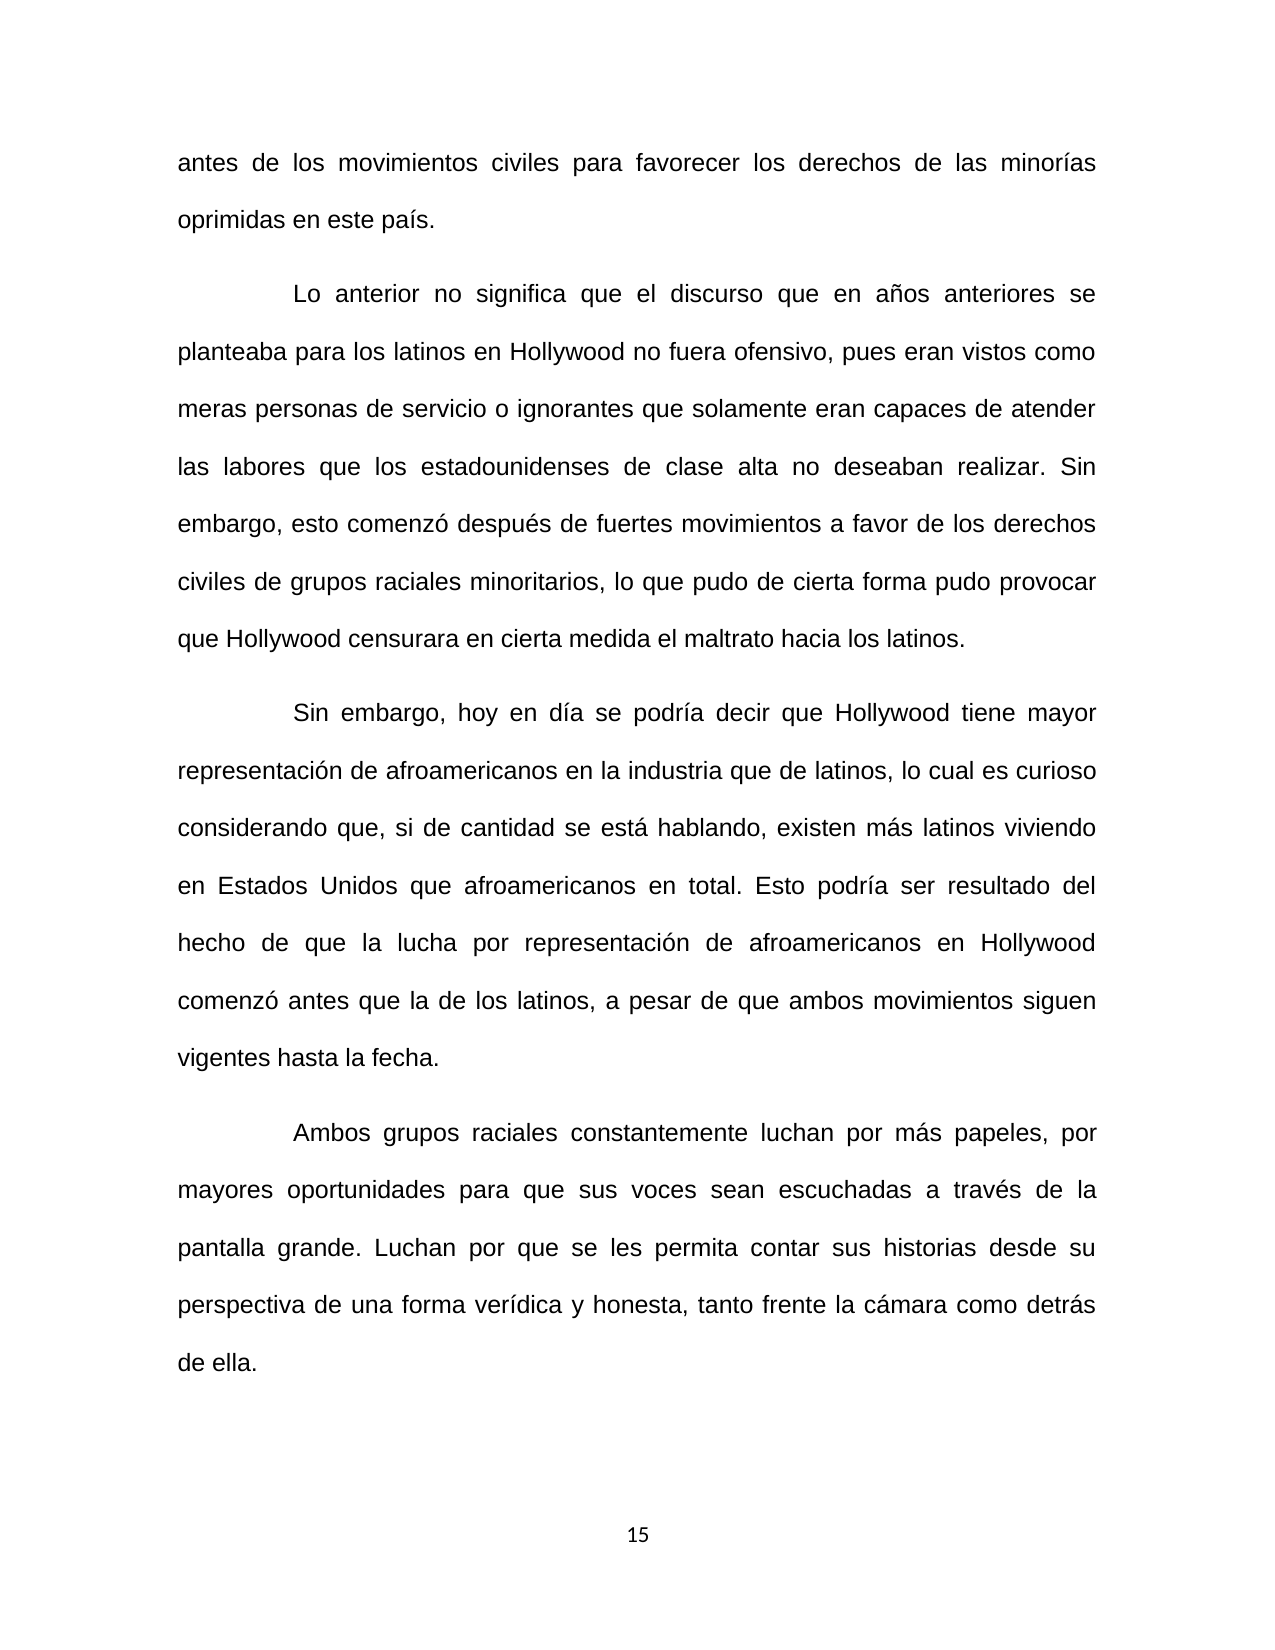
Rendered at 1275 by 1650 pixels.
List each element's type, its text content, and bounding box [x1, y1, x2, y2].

text Sin embargo, hoy en día se podría decir que Hollywood tiene mayor representación de afroamericanos en la industria que de latinos, lo cual es curioso considerando que, si de cantidad se está hablando, existen más latinos viviendo en Estados Unidos que afroamericanos en total. Esto podría ser resultado del hecho de que la lucha por representación de afroamericanos en Hollywood comenzó antes que la de los latinos, a pesar de que ambos movimientos siguen vigentes hasta la fecha. [177, 698, 1098, 1072]
text Ambos grupos raciales constantemente luchan por más papeles, por mayores oportunidades para que sus voces sean escuchadas a través de la pantalla grande. Luchan por que se les permita contar sus historias desde su perspectiva de una forma verídica y honesta, tanto frente la cámara como detrás de ella. [177, 1118, 1098, 1376]
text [177, 148, 1098, 234]
text Lo anterior no significa que el discurso que en años anteriores se planteaba para los latinos en Hollywood no fuera ofensivo, pues eran vistos como meras personas de servicio o ignorantes que solamente eran capaces de atender las labores que los estadounidenses de clase alta no deseaban realizar. Sin embargo, esto comenzó después de fuertes movimientos a favor de los derechos civiles de grupos raciales minoritarios, lo que pudo de cierta forma pudo provocar que Hollywood censurara en cierta medida el maltrato hacia los latinos. [177, 279, 1098, 653]
